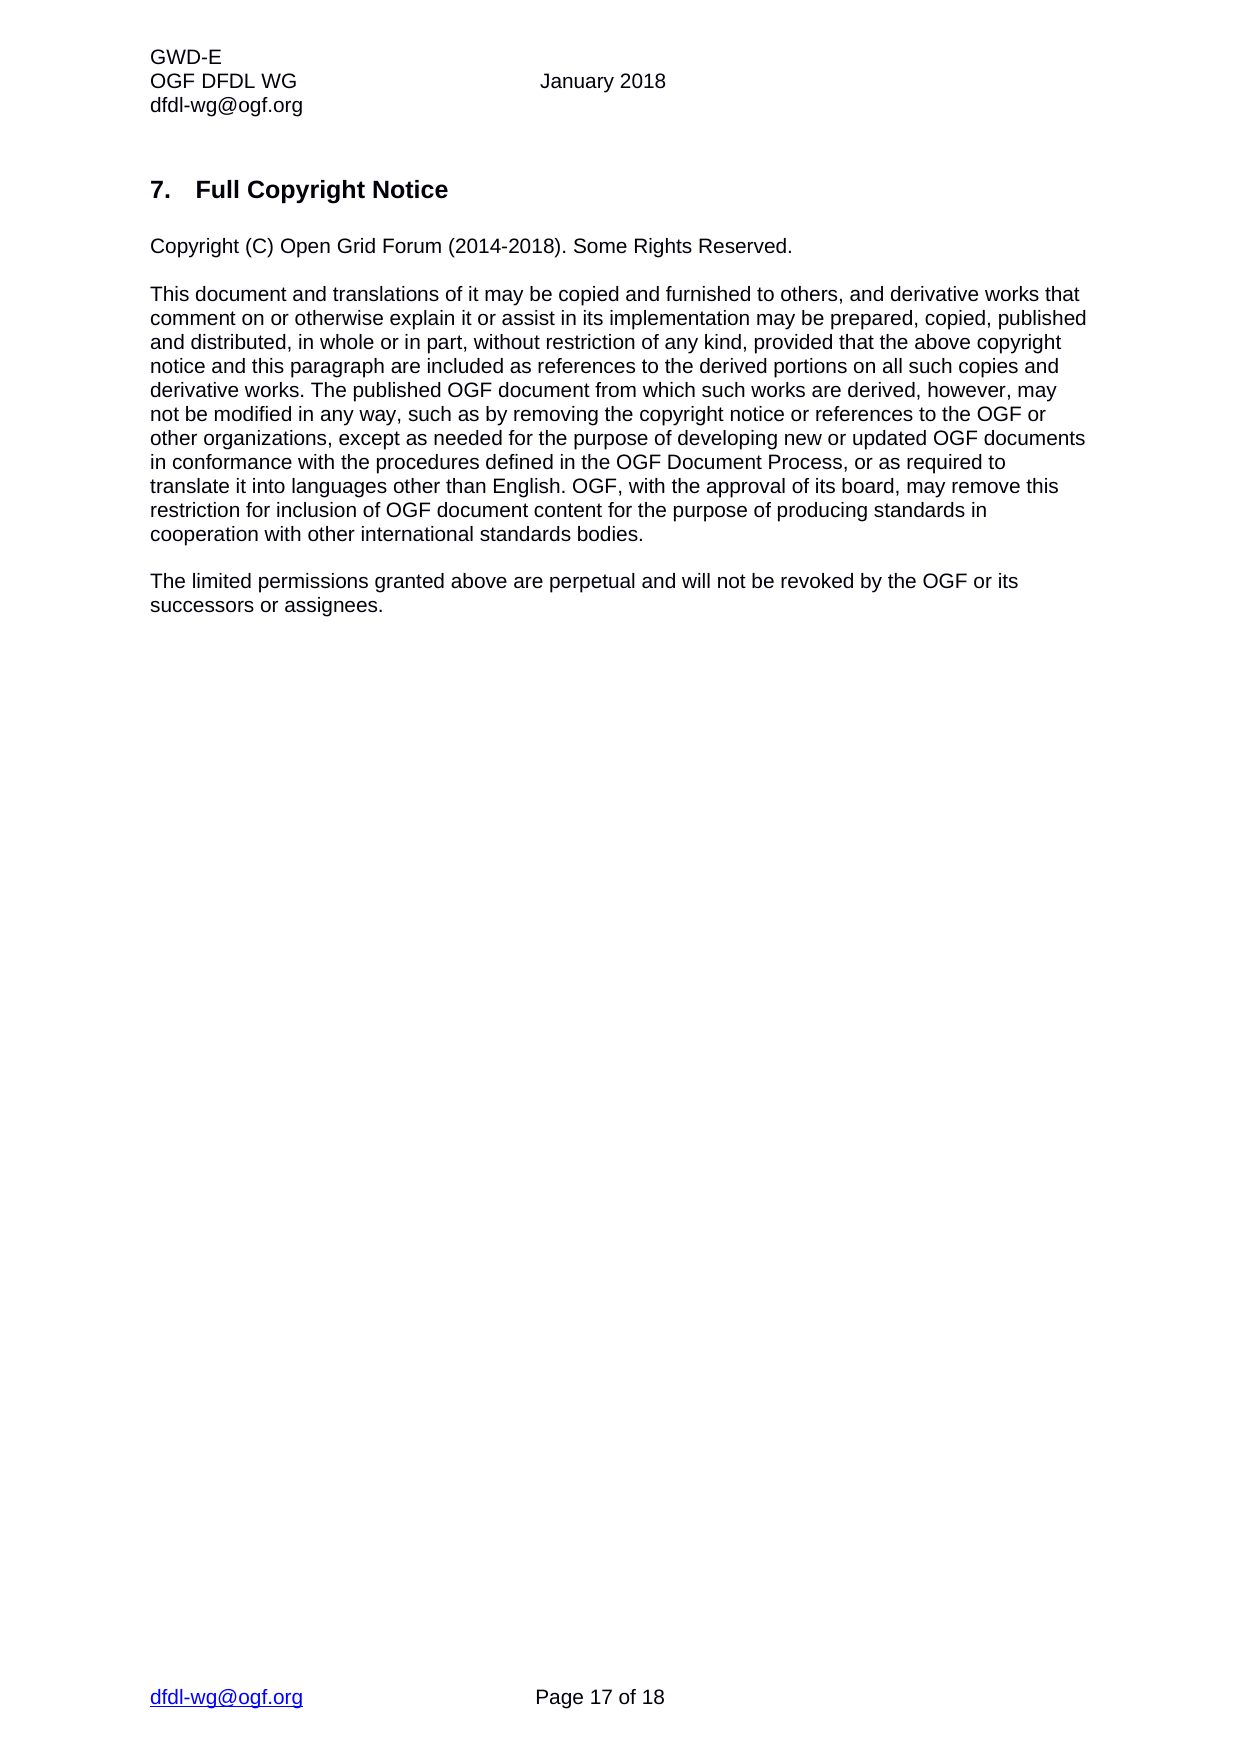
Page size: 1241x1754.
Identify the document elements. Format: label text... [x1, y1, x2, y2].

text This document and translations of it may be copied and furnished to others, and derivative works that comment on or otherwise explain it or assist in its implementation may be prepared, copied, published and distributed, in whole or in part, without restriction of any kind, provided that the above copyright notice and this paragraph are included as references to the derived portions on all such copies and derivative works. The published OGF document from which such works are derived, however, may not be modified in any way, such as by removing the copyright notice or references to the OGF or other organizations, except as needed for the purpose of developing new or updated OGF documents in conformance with the procedures defined in the OGF Document Process, or as required to translate it into languages other than English. OGF, with the approval of its board, may remove this restriction for inclusion of OGF document content for the purpose of producing standards in cooperation with other international standards bodies. [150, 282, 1090, 545]
text The limited permissions granted above are perpetual and will not be revoked by the OGF or its successors or assignees. [150, 569, 1090, 617]
subtitle Full Copyright Notice [150, 175, 1090, 204]
text Copyright (C) Open Grid Forum (2014-2018). Some Rights Reserved. [150, 234, 1090, 258]
